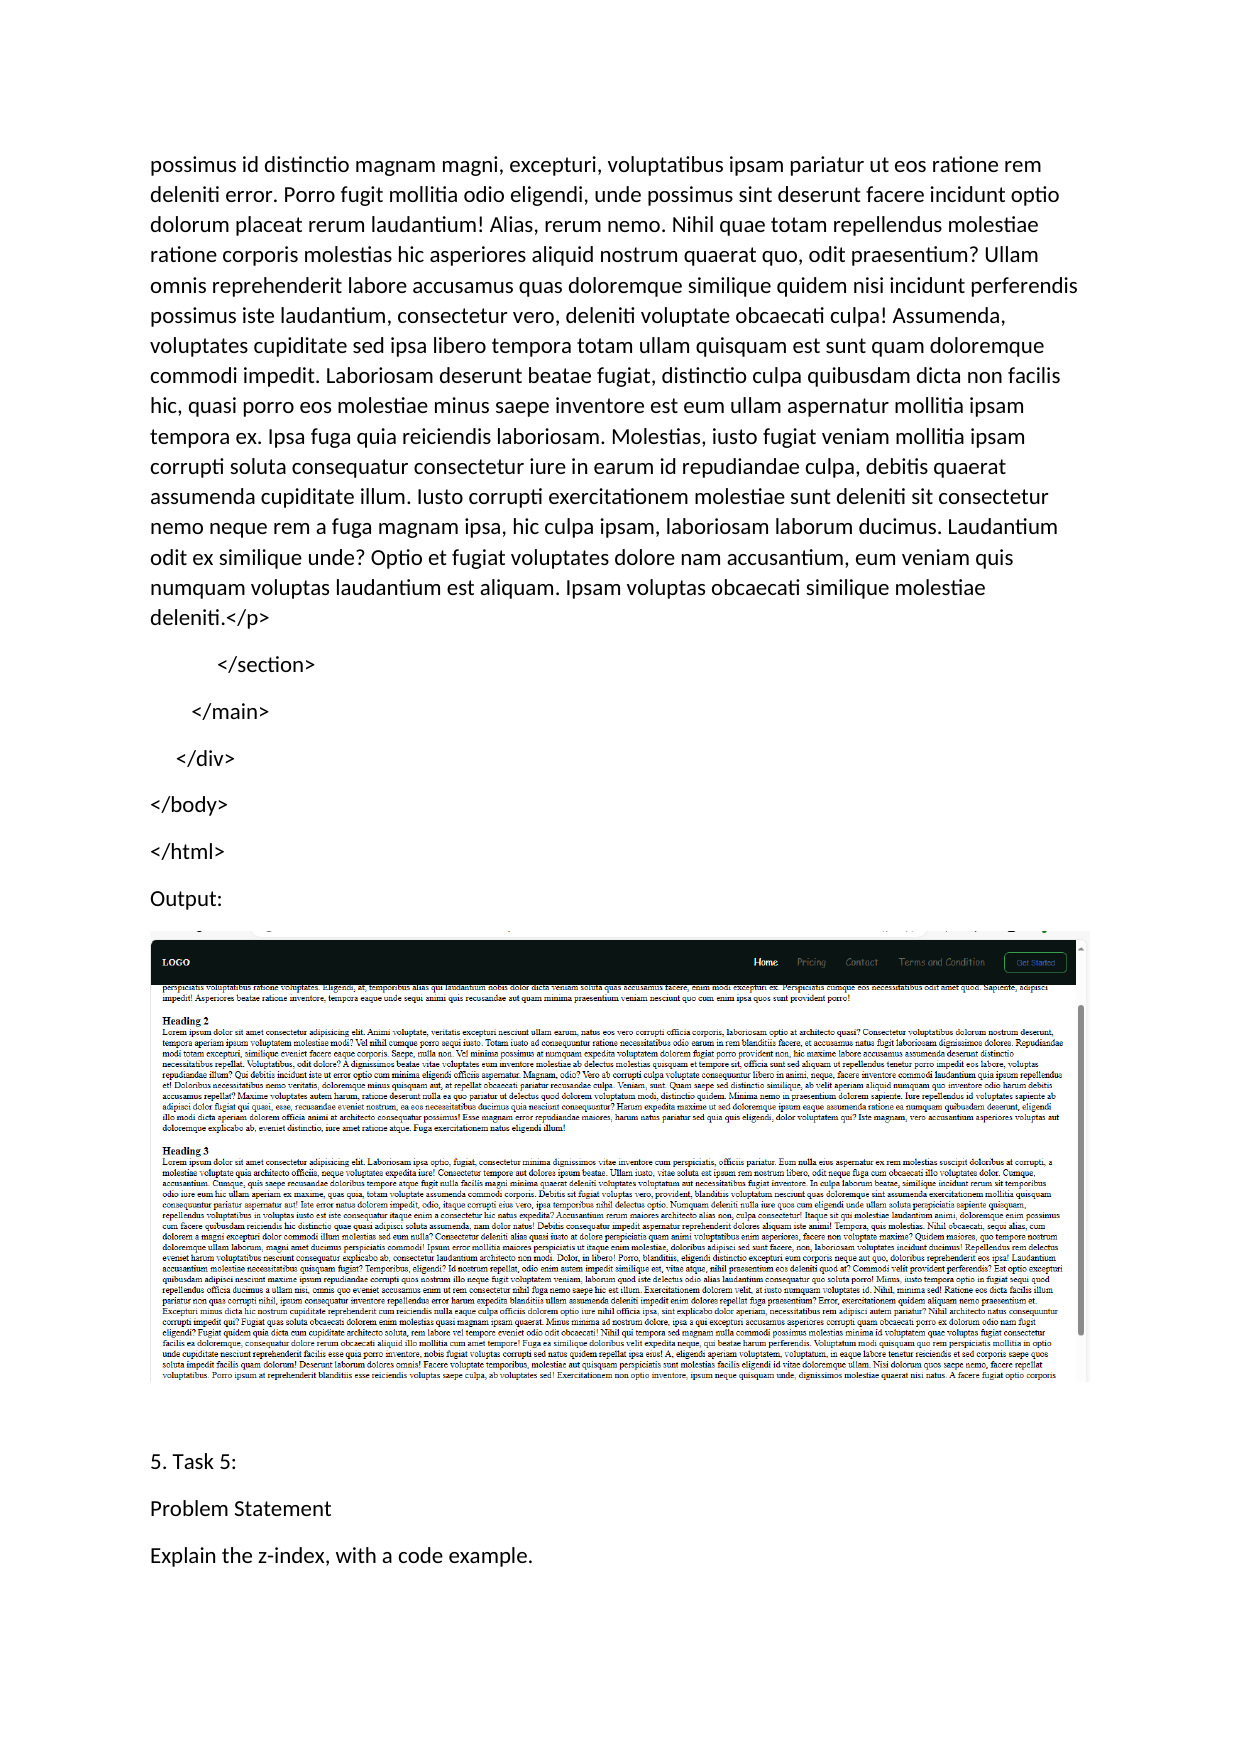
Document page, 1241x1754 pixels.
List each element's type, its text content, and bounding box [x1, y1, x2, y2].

text </body> [150, 791, 1090, 819]
picture [150, 931, 1091, 1382]
text </main> [150, 697, 1090, 725]
text </section> [150, 650, 1090, 678]
text 5. Task 5: [150, 1447, 1090, 1475]
text </html> [150, 837, 1090, 866]
text Output: [150, 884, 1090, 912]
text Explain the z-index, with a code example. [150, 1541, 1090, 1569]
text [150, 150, 1090, 631]
text </div> [150, 744, 1090, 772]
text Problem Statement [150, 1494, 1090, 1522]
